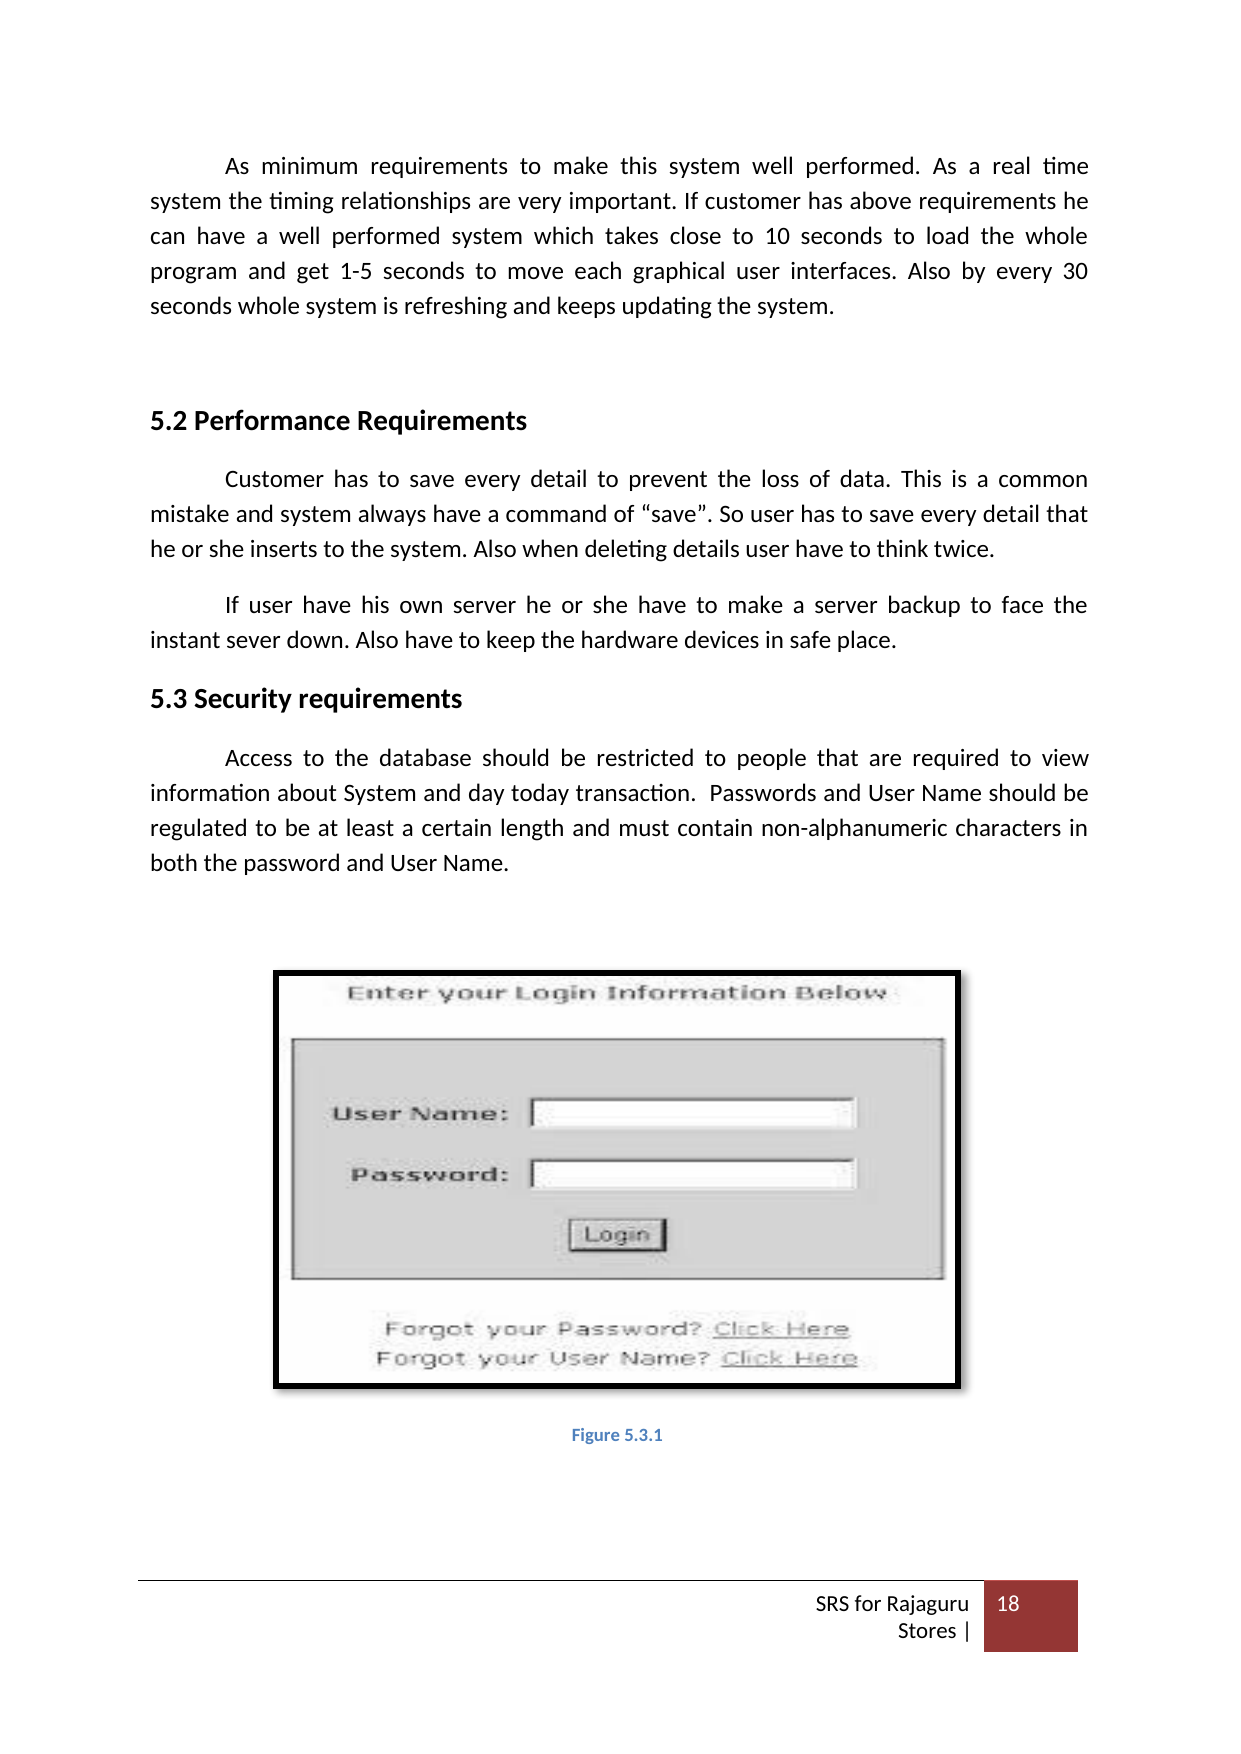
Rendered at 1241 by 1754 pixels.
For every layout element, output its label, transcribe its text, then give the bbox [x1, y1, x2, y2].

text 5.3 Security requirements [150, 680, 1090, 716]
picture [279, 976, 955, 1383]
text Customer has to save every detail to prevent the loss of data. This is a common mistake and system always have a command of “save”. So user has to save every detail that he or she inserts to the system. Also when deleting details user have to think twice. [150, 463, 1090, 564]
text As minimum requirements to make this system well performed. As a real time system the timing relationships are very important. If customer has above requirements he can have a well performed system which takes close to 10 seconds to load the whole program and get 1-5 seconds to move each graphical user interfaces. Also by every 30 seconds whole system is refreshing and keeps updating the system. [150, 150, 1090, 321]
text 5.2 Performance Requirements [150, 402, 1090, 437]
text If user have his own server he or she have to make a server backup to face the instant sever down. Also have to keep the hardware devices in safe place. [150, 589, 1090, 655]
text Access to the database should be restricted to people that are required to view information about System and day today transaction. Passwords and User Name should be regulated to be at least a certain length and must contain non-alphanumeric characters in both the password and User Name. [150, 742, 1090, 877]
